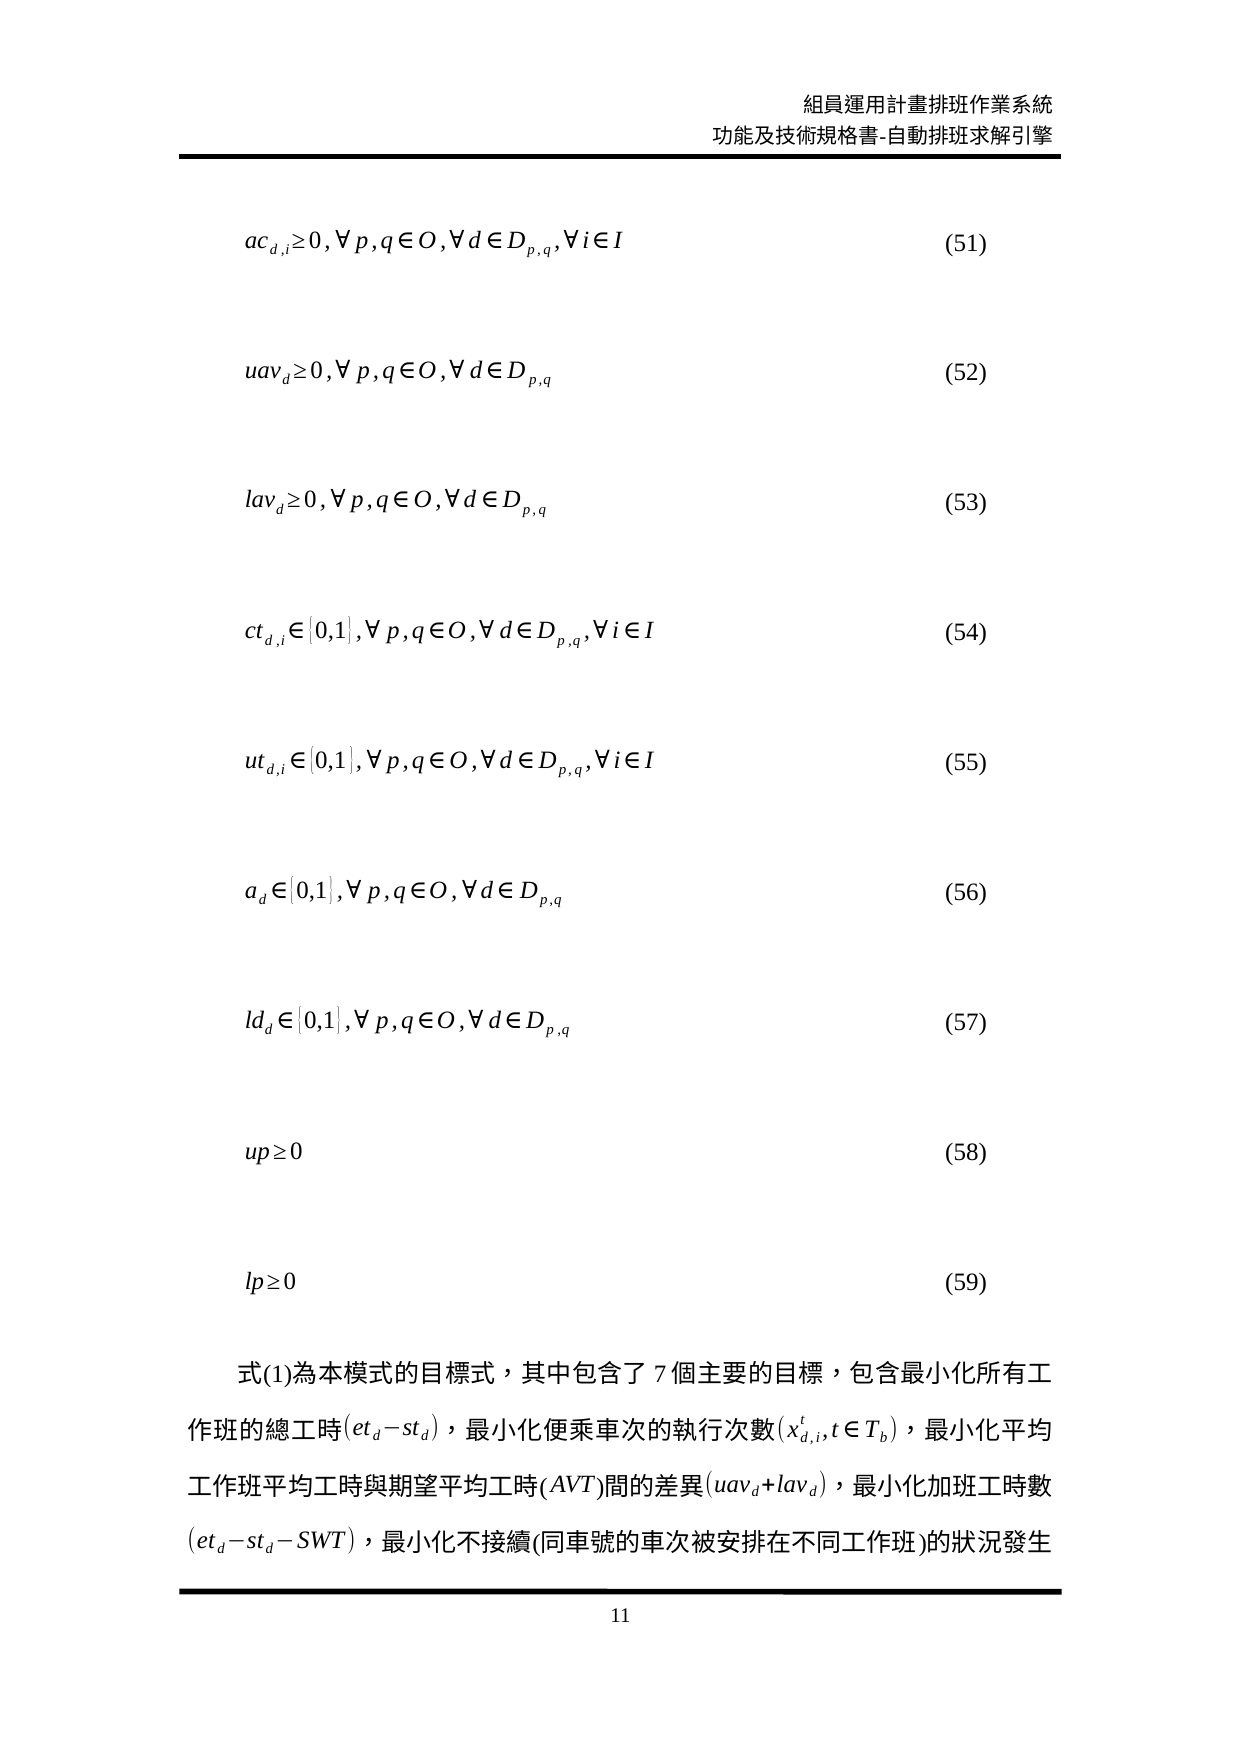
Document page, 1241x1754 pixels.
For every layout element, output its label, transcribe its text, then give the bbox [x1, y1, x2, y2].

table_cell (58) [934, 1094, 1047, 1223]
table_cell [234, 1094, 934, 1223]
table_cell [234, 964, 934, 1093]
text 式(1)為本模式的目標式，其中包含了7個主要的目標，包含最小化所有工作班的總工時，最小化便乘車次的執行次數，最小化平均工作班平均工時與期望平均工時()間的差異，最小化加班工時數，最小化不接續(同車號的車次被安排在不同工作班)的狀況發生，最小化工作班的數量，最小化各運轉中心的特殊班型車次量差異。 [187, 1353, 1053, 1559]
table_cell (51) [934, 184, 1047, 314]
table_cell (59) [934, 1223, 1047, 1353]
table_cell [234, 314, 934, 444]
table_cell [234, 574, 934, 704]
table_cell (54) [934, 574, 1047, 704]
table_cell [234, 1223, 934, 1353]
table_cell (53) [934, 444, 1047, 574]
table_cell [234, 184, 934, 314]
table_cell (52) [934, 314, 1047, 444]
table_cell (56) [934, 834, 1047, 963]
table_cell [234, 834, 934, 963]
table_cell [234, 704, 934, 834]
table_cell [234, 444, 934, 574]
table_cell (57) [934, 964, 1047, 1093]
table_cell (55) [934, 704, 1047, 834]
